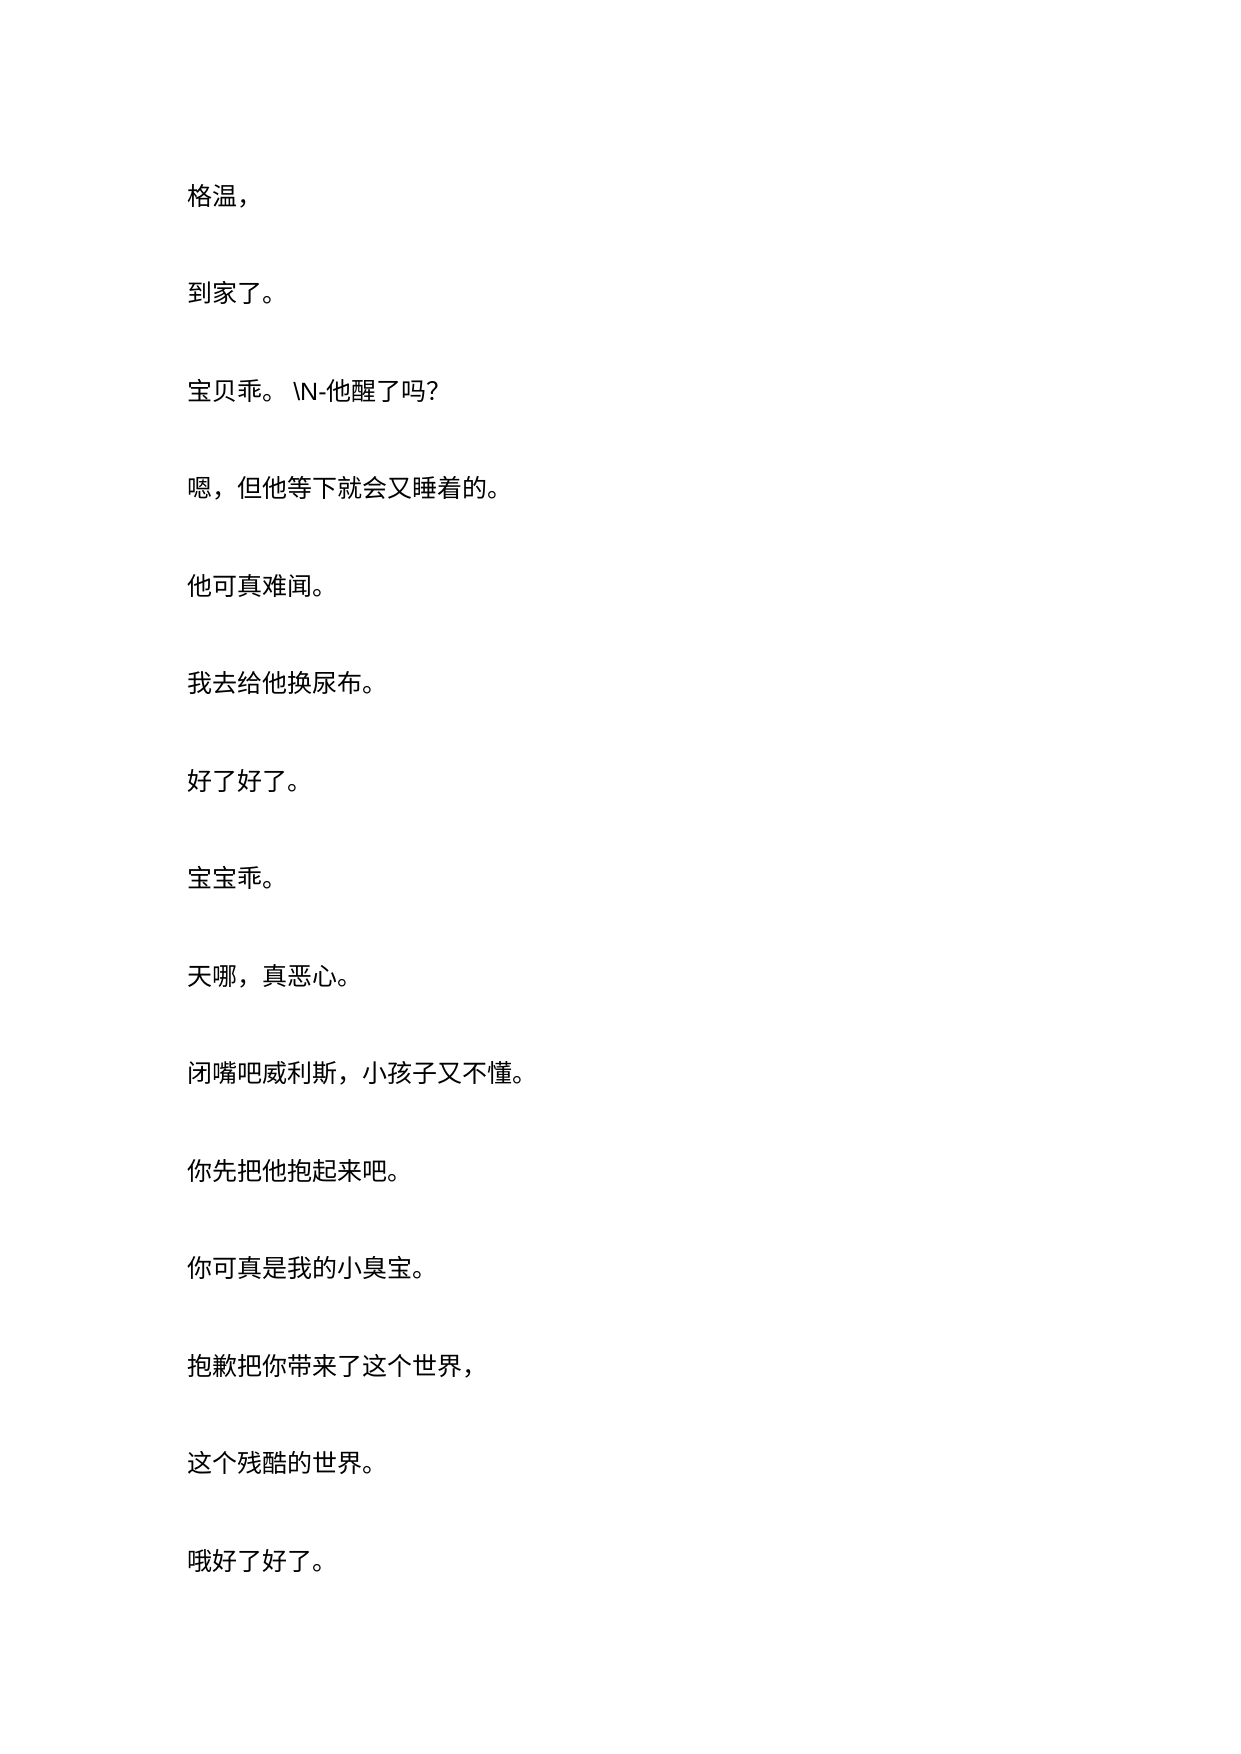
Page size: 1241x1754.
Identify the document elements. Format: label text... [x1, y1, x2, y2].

text 格温， [187, 162, 1053, 227]
text 宝贝乖。 \N-他醒了吗？ [187, 357, 1053, 422]
text 到家了。 [187, 259, 1053, 324]
text 嗯，但他等下就会又睡着的。 [187, 454, 1053, 519]
text 抱歉把你带来了这个世界， [187, 1332, 1053, 1397]
text 他可真难闻。 [187, 552, 1053, 617]
text 好了好了。 [187, 747, 1053, 812]
text 我去给他换尿布。 [187, 649, 1053, 714]
text 你可真是我的小臭宝。 [187, 1234, 1053, 1299]
text 闭嘴吧威利斯，小孩子又不懂。 [187, 1039, 1053, 1104]
text 你先把他抱起来吧。 [187, 1137, 1053, 1202]
text 这个残酷的世界。 [187, 1429, 1053, 1494]
text 宝宝乖。 [187, 844, 1053, 909]
text 天哪，真恶心。 [187, 942, 1053, 1007]
text 哦好了好了。 [187, 1527, 1053, 1592]
